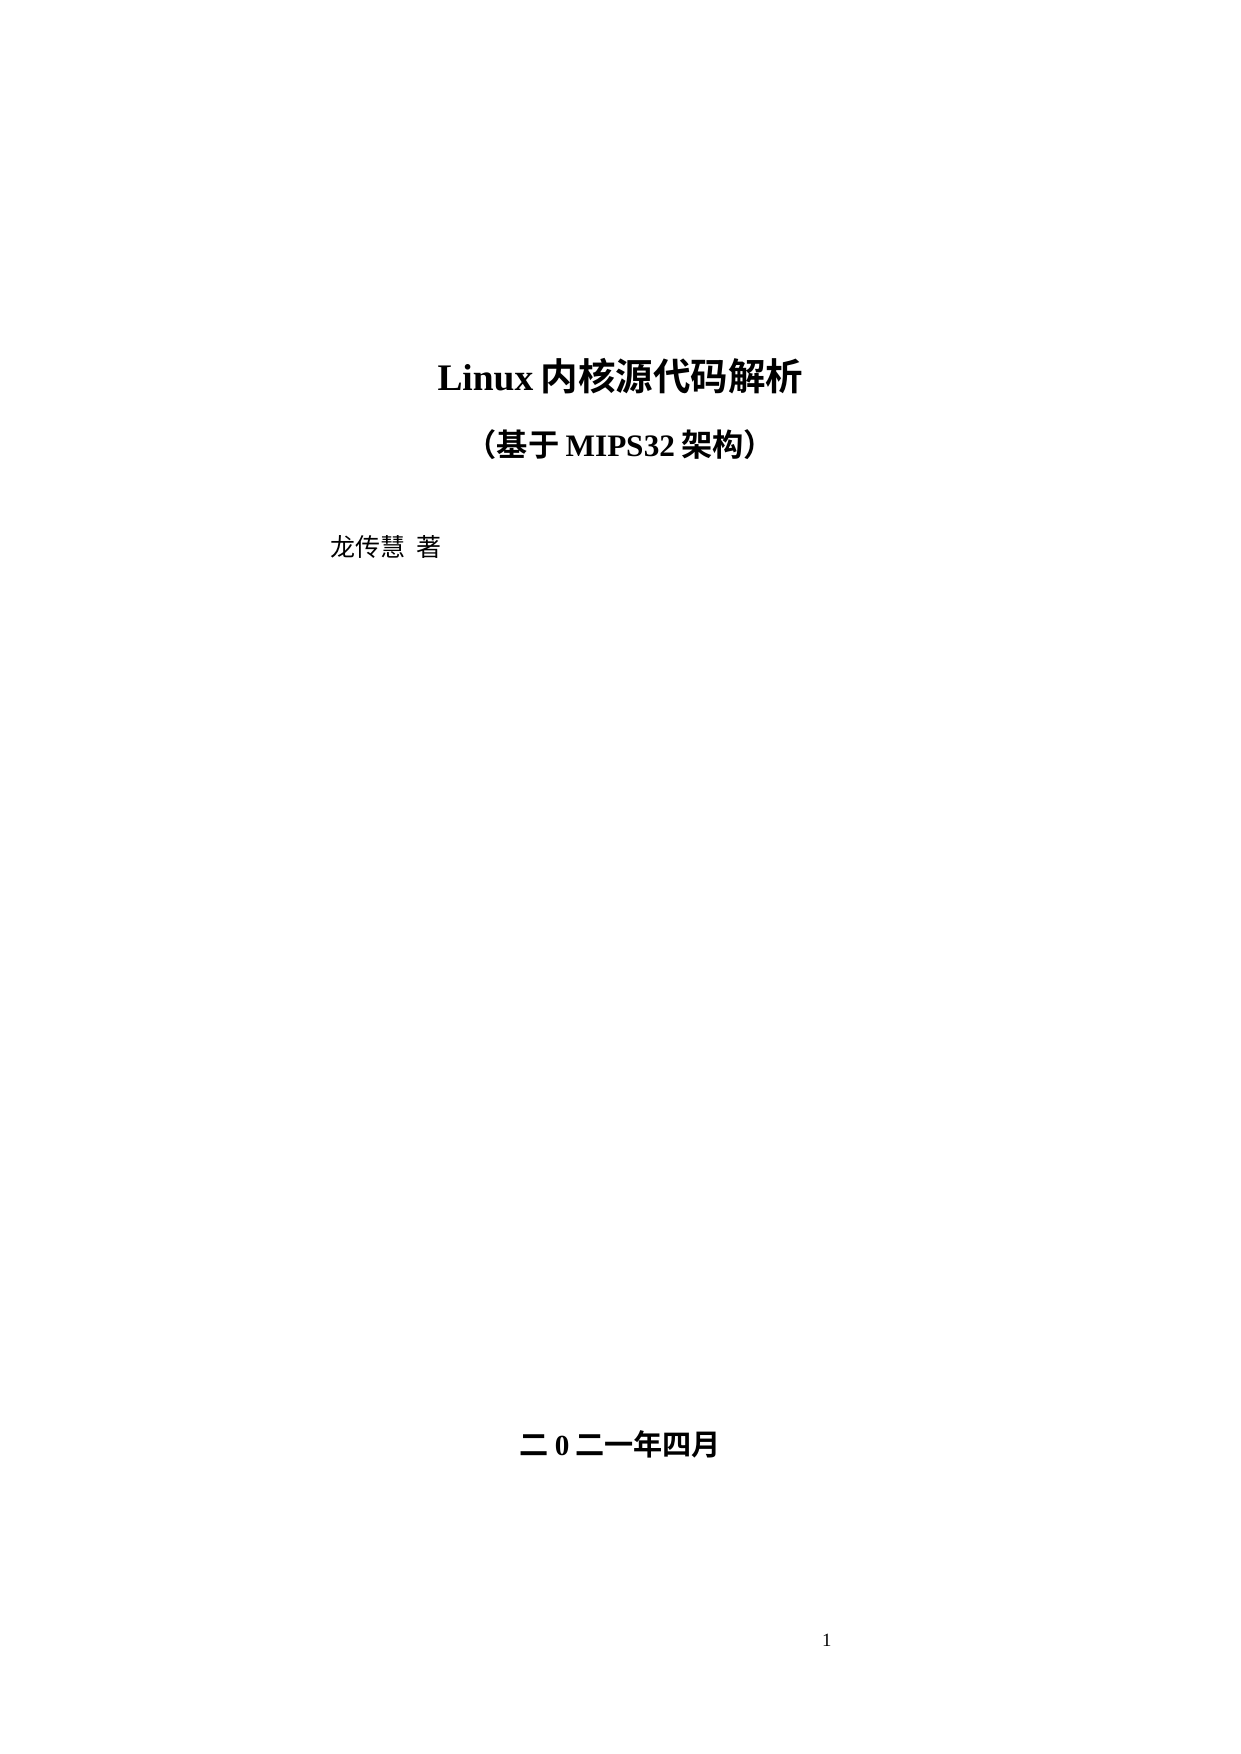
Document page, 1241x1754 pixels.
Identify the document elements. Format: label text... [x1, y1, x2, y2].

title Linux内核源代码解析 [118, 339, 1122, 408]
text 龙传慧 著 [118, 512, 1122, 581]
title 二0二一年四月 [118, 1408, 1122, 1477]
title （基于MIPS32架构） [118, 408, 1122, 477]
